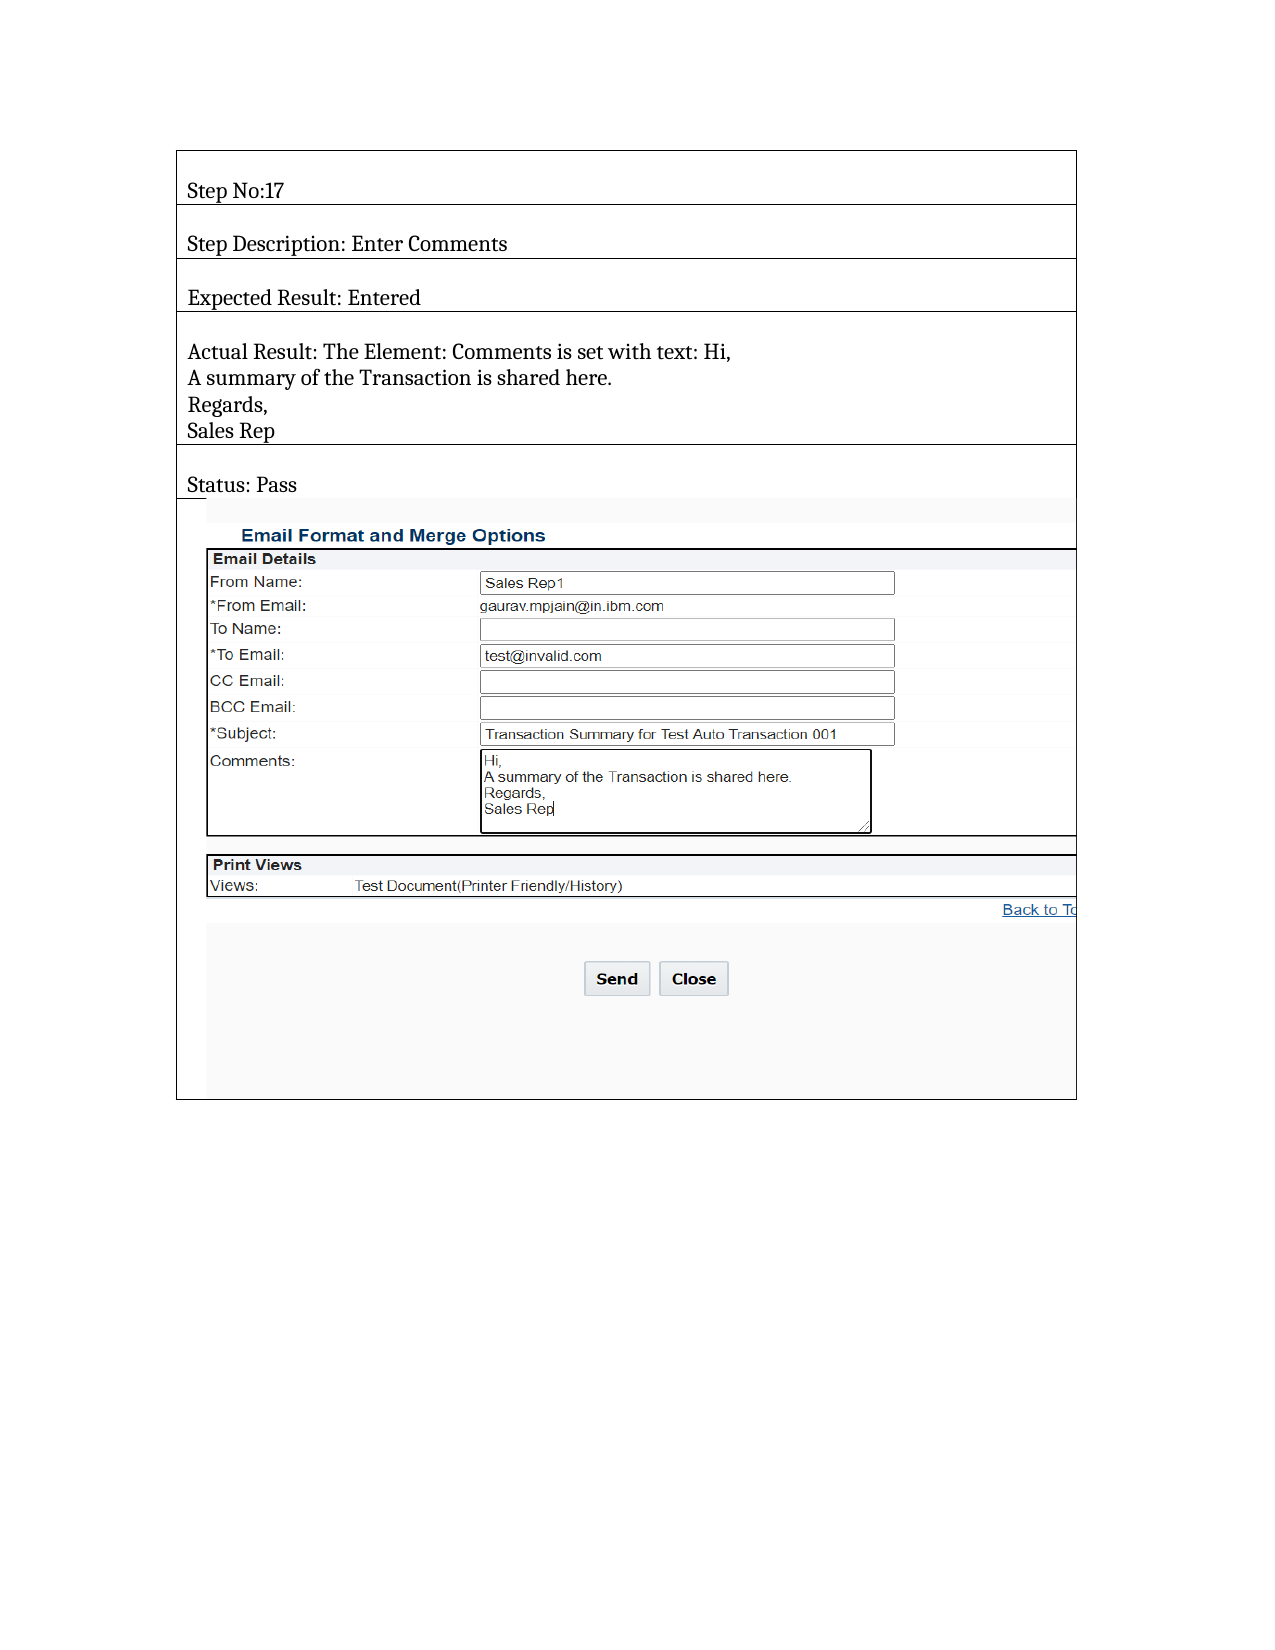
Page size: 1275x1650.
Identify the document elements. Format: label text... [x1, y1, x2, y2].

picture [206, 498, 1077, 1099]
table_cell Expected Result: Entered [177, 259, 1076, 311]
table_cell [177, 499, 206, 1099]
table_cell Step Description: Enter Comments [177, 205, 1076, 257]
table_header Step No:17 [177, 151, 1076, 204]
table_cell Actual Result: The Element: Comments is set with text: Hi, A summary of the Transaction is shared here. Regards, Sales Rep [177, 312, 1076, 444]
table_cell Status: Pass [177, 445, 1076, 498]
